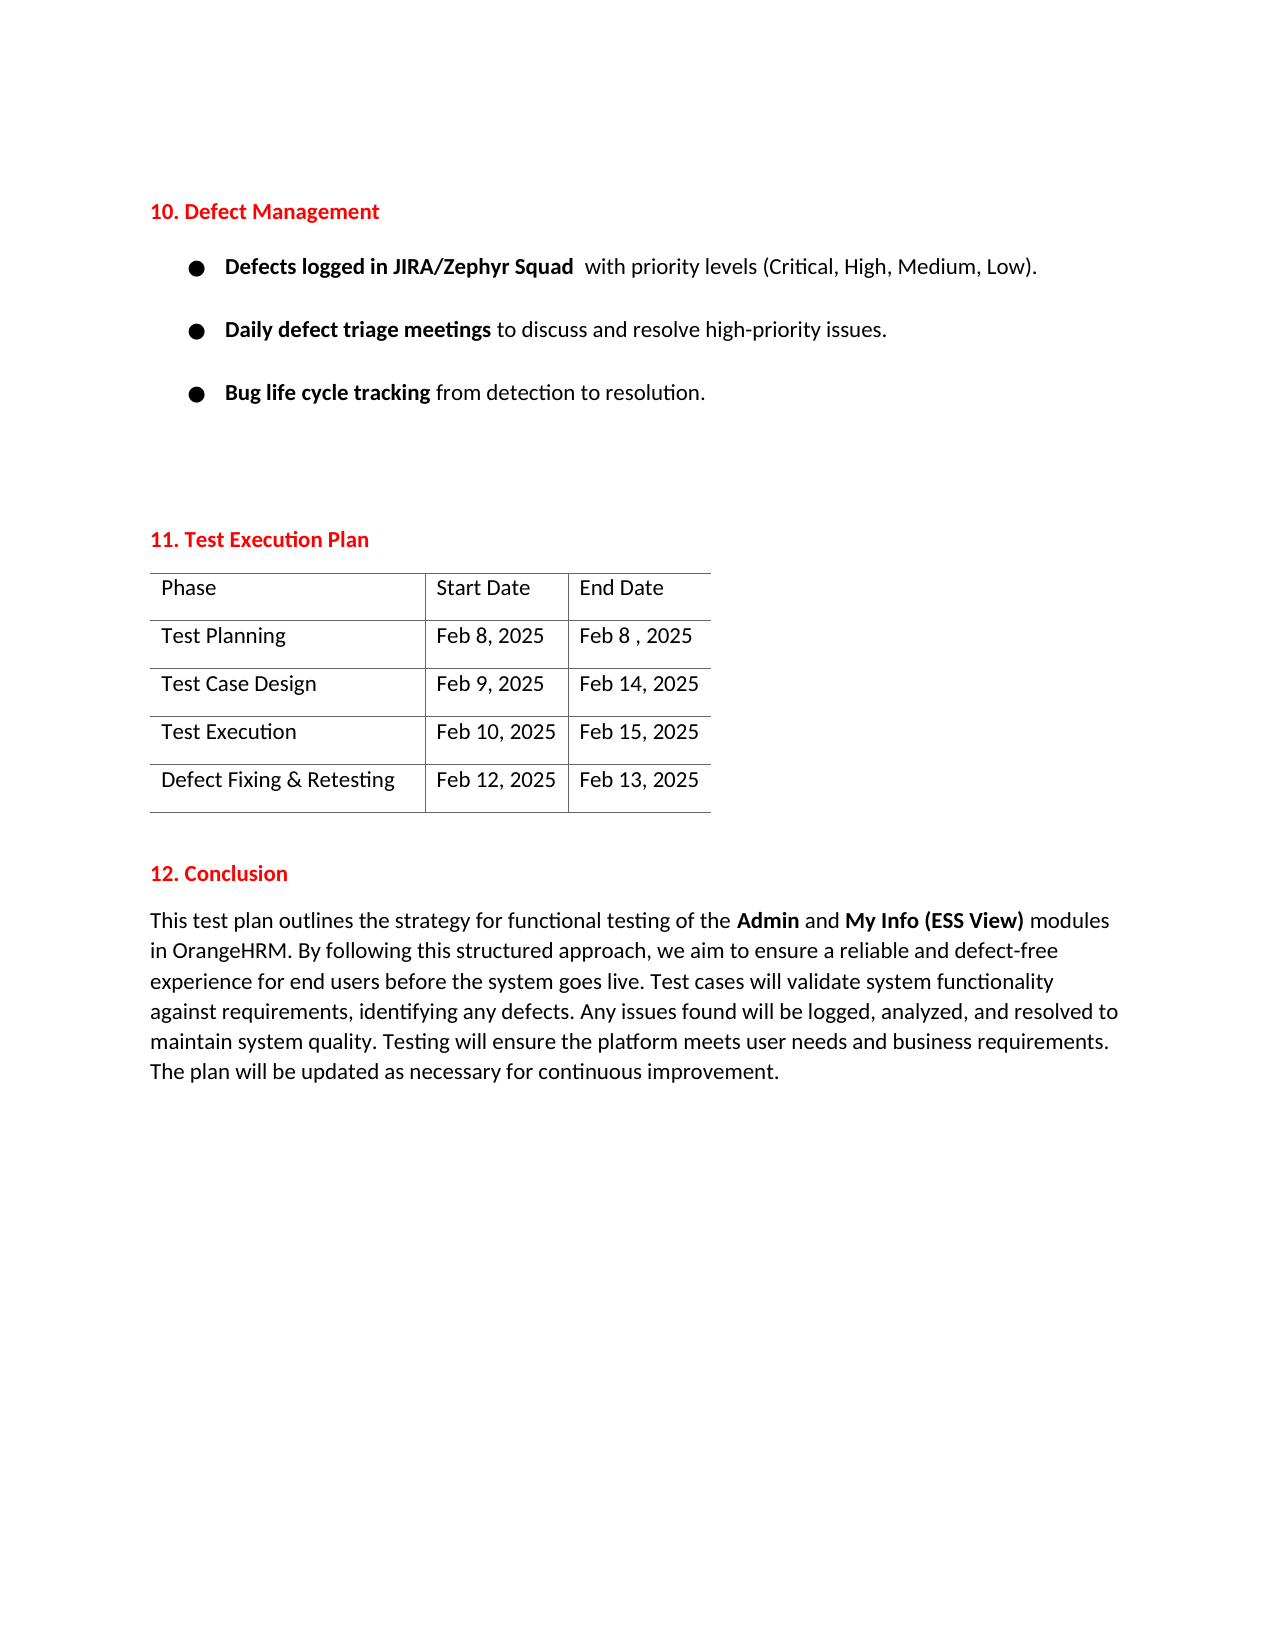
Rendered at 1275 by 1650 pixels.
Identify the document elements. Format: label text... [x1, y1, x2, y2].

list Daily defect triage meetings to discuss and resolve high-priority issues. [187, 306, 1125, 349]
table_cell Feb 9, 2025 [426, 669, 568, 716]
table_header End Date [569, 574, 711, 620]
table_cell Feb 15, 2025 [569, 717, 711, 764]
table_cell Test Case Design [150, 669, 425, 716]
table_cell Feb 12, 2025 [426, 765, 568, 812]
table_cell Feb 8 , 2025 [569, 621, 711, 668]
table_cell Feb 10, 2025 [426, 717, 568, 764]
table_cell Test Execution [150, 717, 425, 764]
table_cell Feb 14, 2025 [569, 669, 711, 716]
text 10. Defect Management [150, 197, 1125, 225]
table_cell Defect Fixing & Retesting [150, 765, 425, 812]
list Defects logged in JIRA/Zephyr Squad with priority levels (Critical, High, Medium, Low). [187, 244, 1125, 286]
text This test plan outlines the strategy for functional testing of the Admin and My Info (ESS View) modules in OrangeHRM. By following this structured approach, we aim to ensure a reliable and defect-free experience for end users before the system goes live. Test cases will validate system functionality against requirements, identifying any defects. Any issues found will be logged, analyzed, and resolved to maintain system quality. Testing will ensure the platform meets user needs and business requirements. The plan will be updated as necessary for continuous improvement. [150, 906, 1125, 1085]
table_cell Test Planning [150, 621, 425, 668]
list Bug life cycle tracking from detection to resolution. [187, 369, 1125, 412]
text 12. Conclusion [150, 859, 1125, 887]
table_header Phase [150, 574, 425, 620]
table_cell Feb 13, 2025 [569, 765, 711, 812]
table_header Start Date [426, 574, 568, 620]
table_cell Feb 8, 2025 [426, 621, 568, 668]
text 11. Test Execution Plan [150, 526, 1125, 554]
